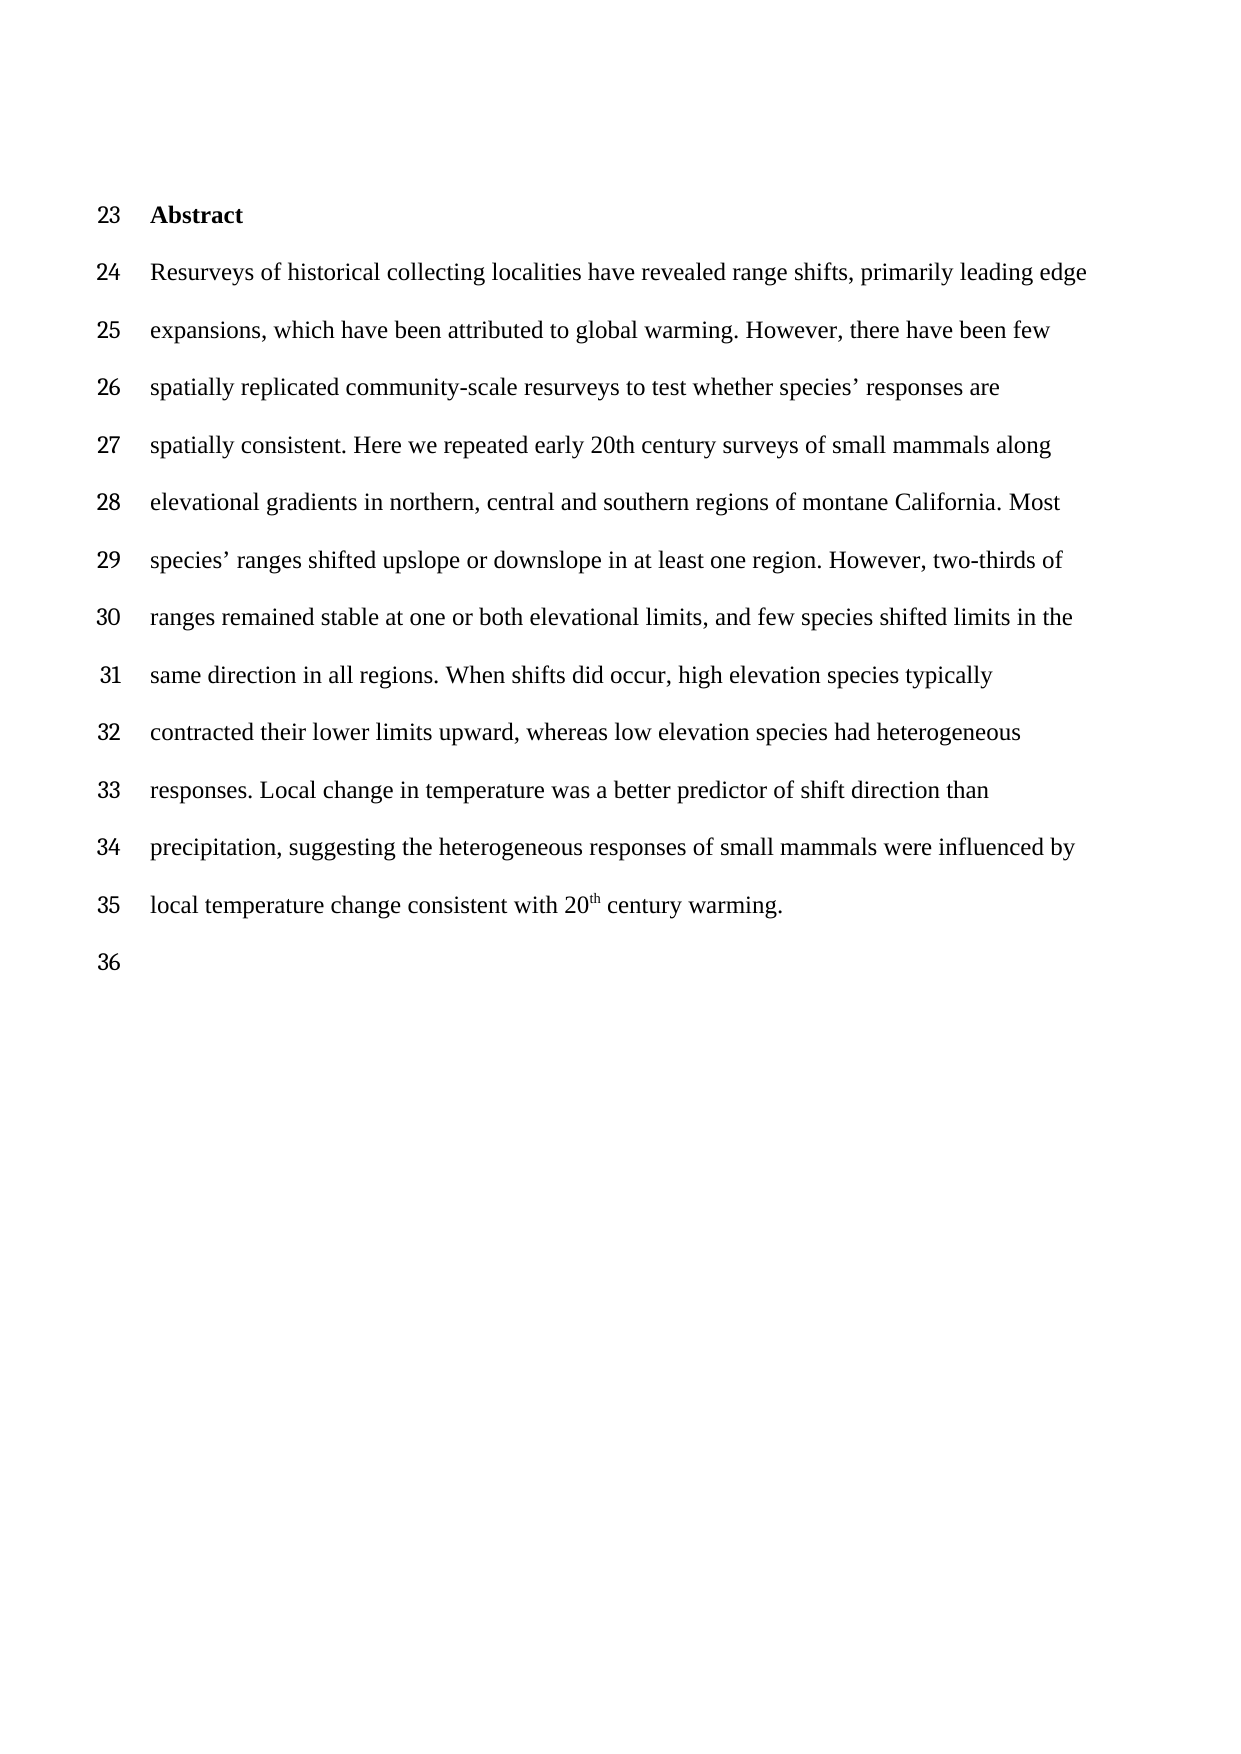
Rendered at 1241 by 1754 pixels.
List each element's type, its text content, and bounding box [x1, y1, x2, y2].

text Resurveys of historical collecting localities have revealed range shifts, primarily leading edge expansions, which have been attributed to global warming. However, there have been few spatially replicated community-scale resurveys to test whether species’ responses are spatially consistent. Here we repeated early 20th century surveys of small mammals along elevational gradients in northern, central and southern regions of montane California. Most species’ ranges shifted upslope or downslope in at least one region. However, two-thirds of ranges remained stable at one or both elevational limits, and few species shifted limits in the same direction in all regions. When shifts did occur, high elevation species typically contracted their lower limits upward, whereas low elevation species had heterogeneous responses. Local change in temperature was a better predictor of shift direction than precipitation, suggesting the heterogeneous responses of small mammals were influenced by local temperature change consistent with 20th century warming. [150, 257, 1090, 919]
subtitle Abstract [150, 200, 1090, 229]
